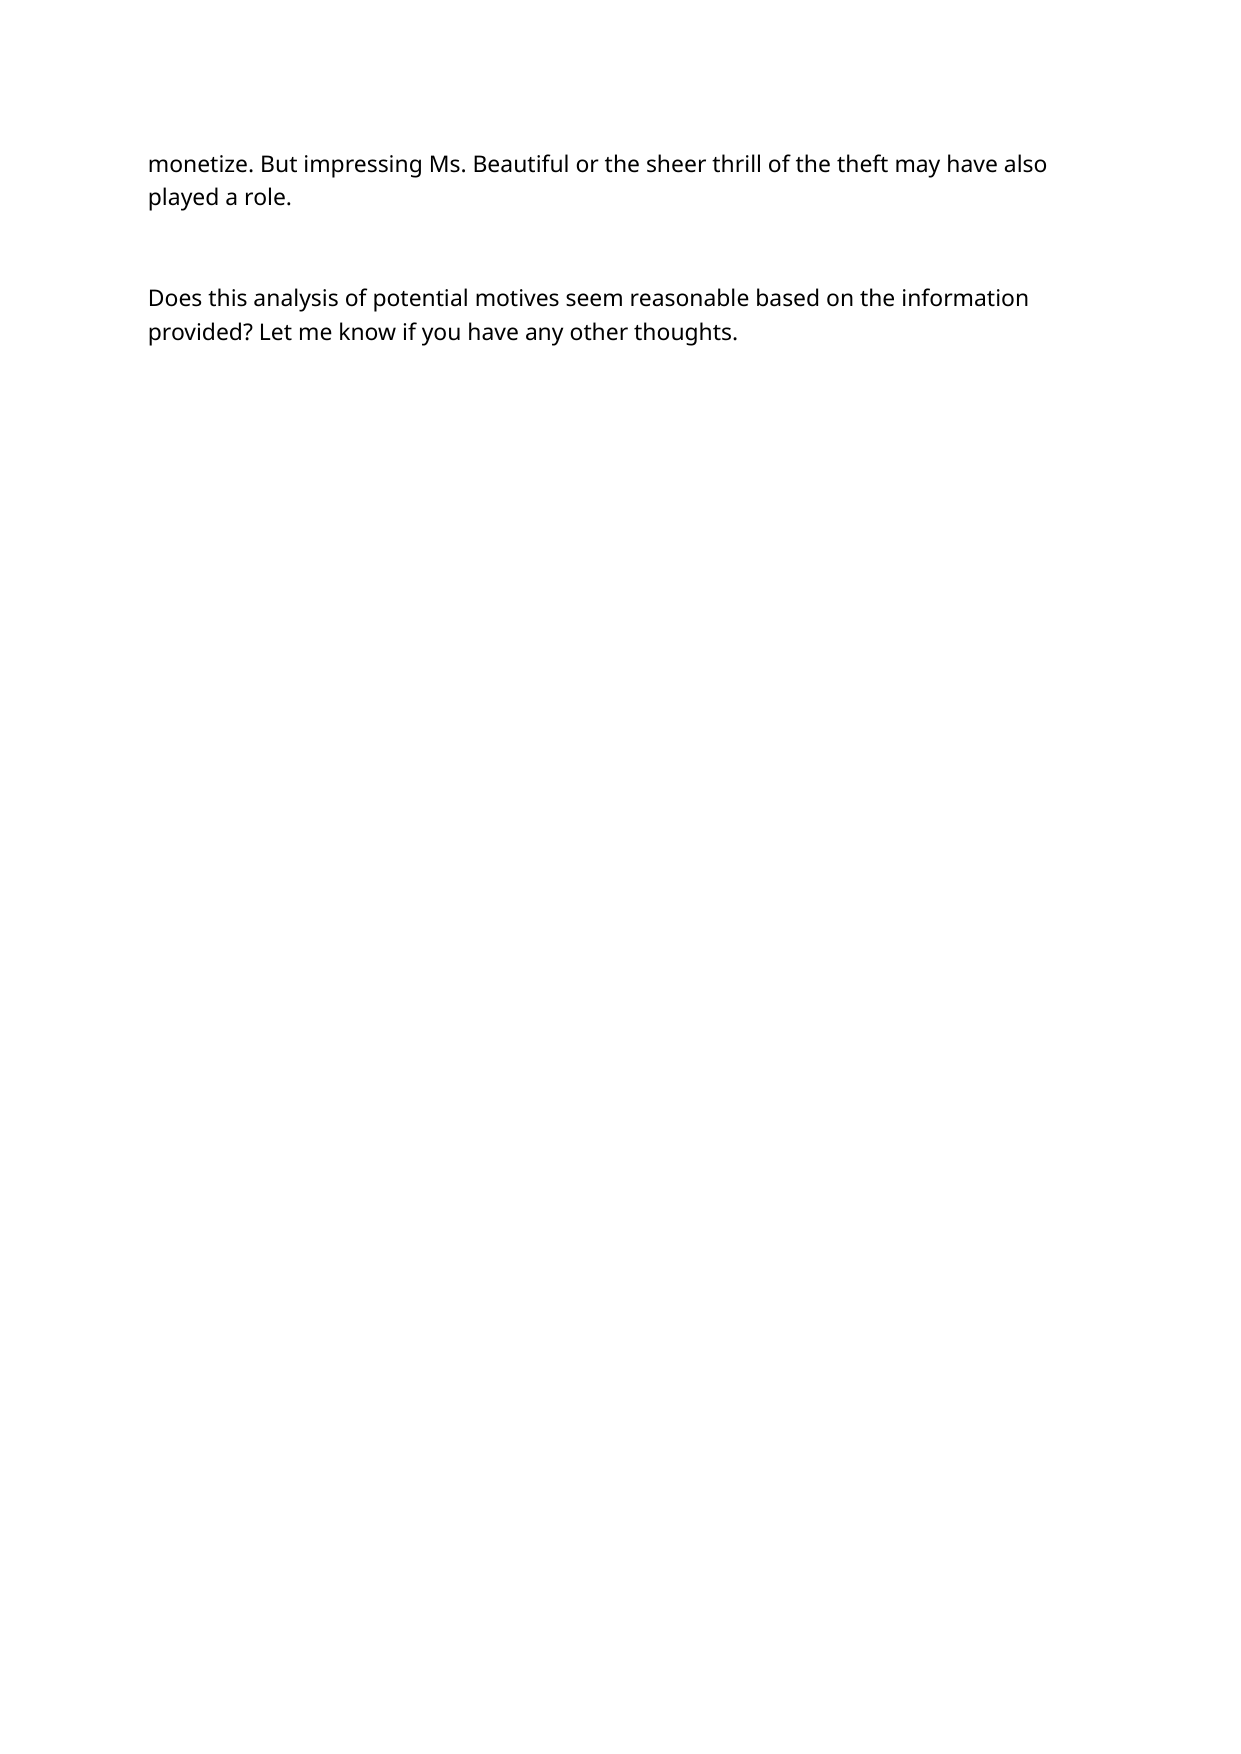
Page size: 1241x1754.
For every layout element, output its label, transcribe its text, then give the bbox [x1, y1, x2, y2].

text Does this analysis of potential motives seem reasonable based on the information provided? Let me know if you have any other thoughts. [148, 282, 1093, 347]
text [148, 148, 1093, 213]
